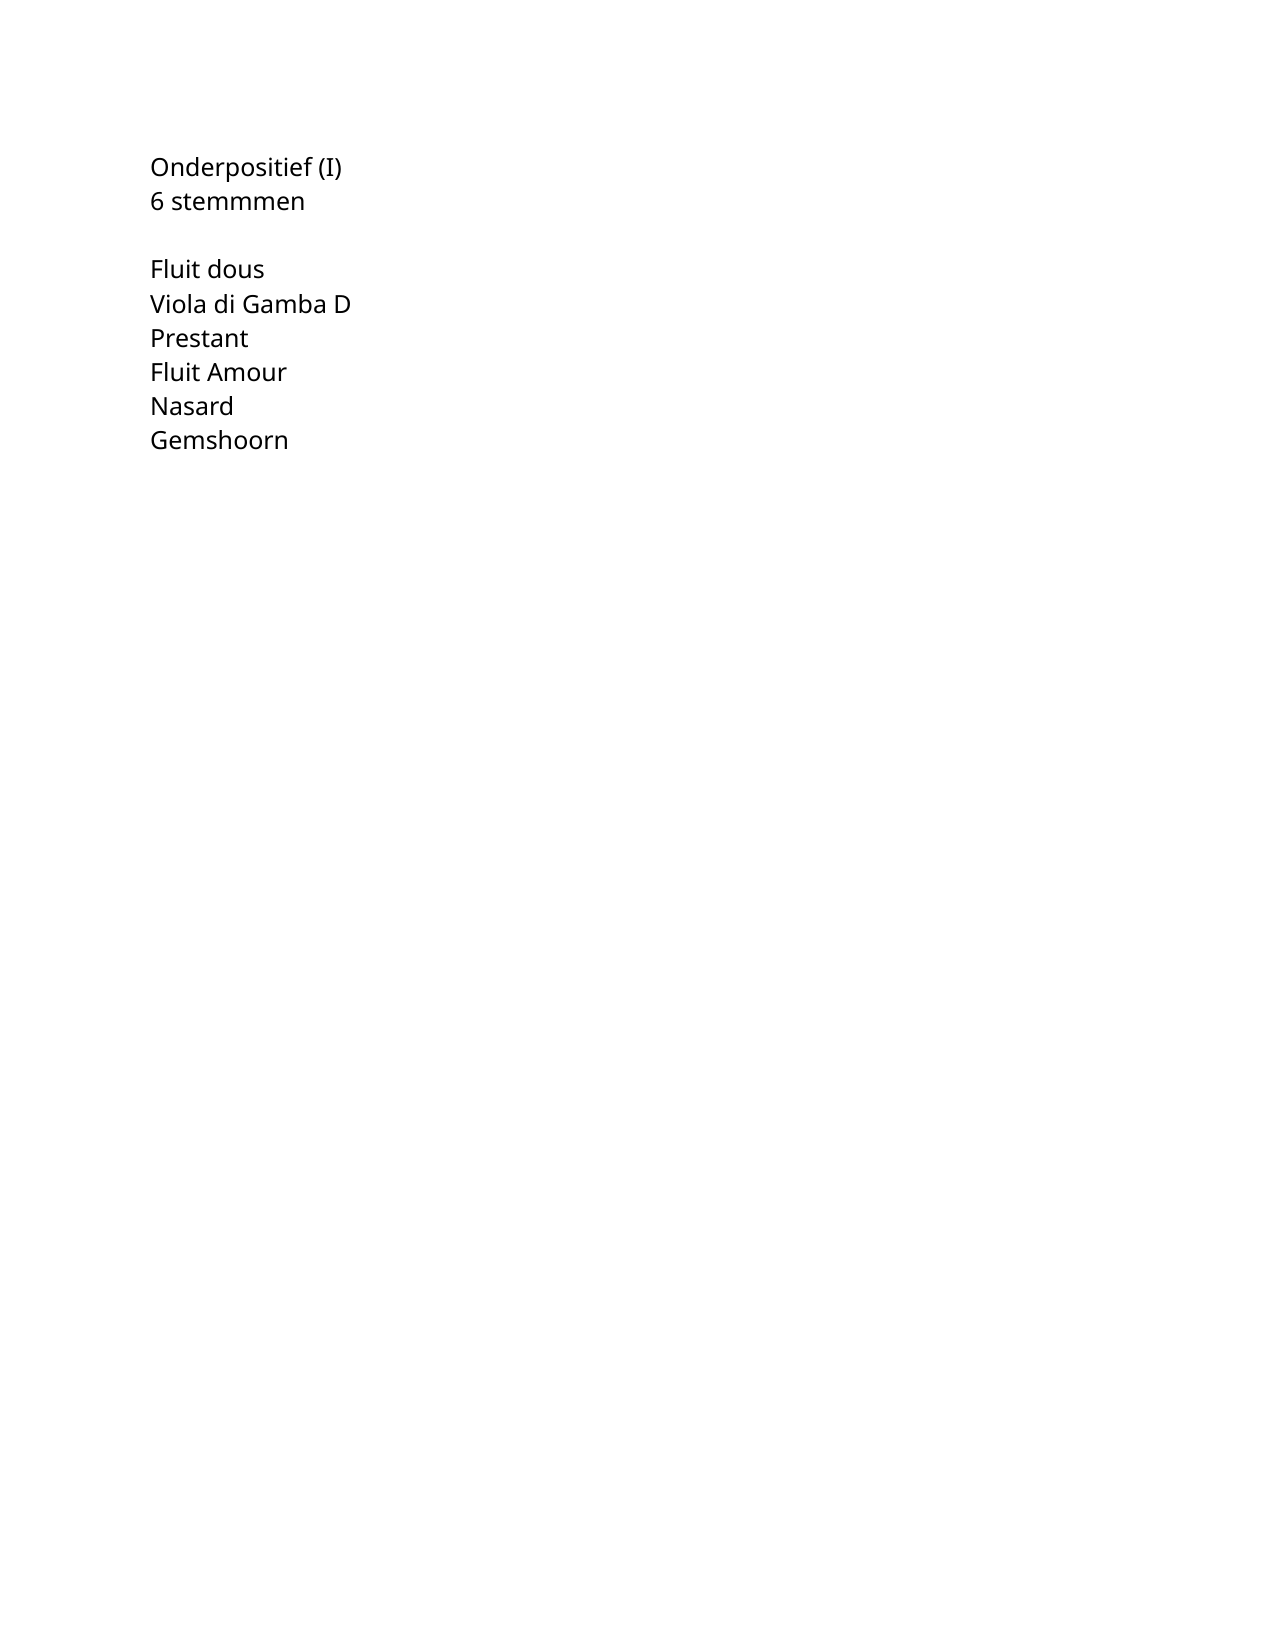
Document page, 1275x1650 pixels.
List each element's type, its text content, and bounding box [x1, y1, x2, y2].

text 6 stemmmen [150, 184, 1125, 218]
text Prestant [150, 320, 1125, 354]
text Gemshoorn [150, 422, 1125, 457]
text Fluit Amour [150, 354, 1125, 388]
text Viola di Gamba D [150, 286, 1125, 320]
text Onderpositief (I) [150, 150, 1125, 184]
text Fluit dous [150, 252, 1125, 286]
text Nasard [150, 388, 1125, 422]
